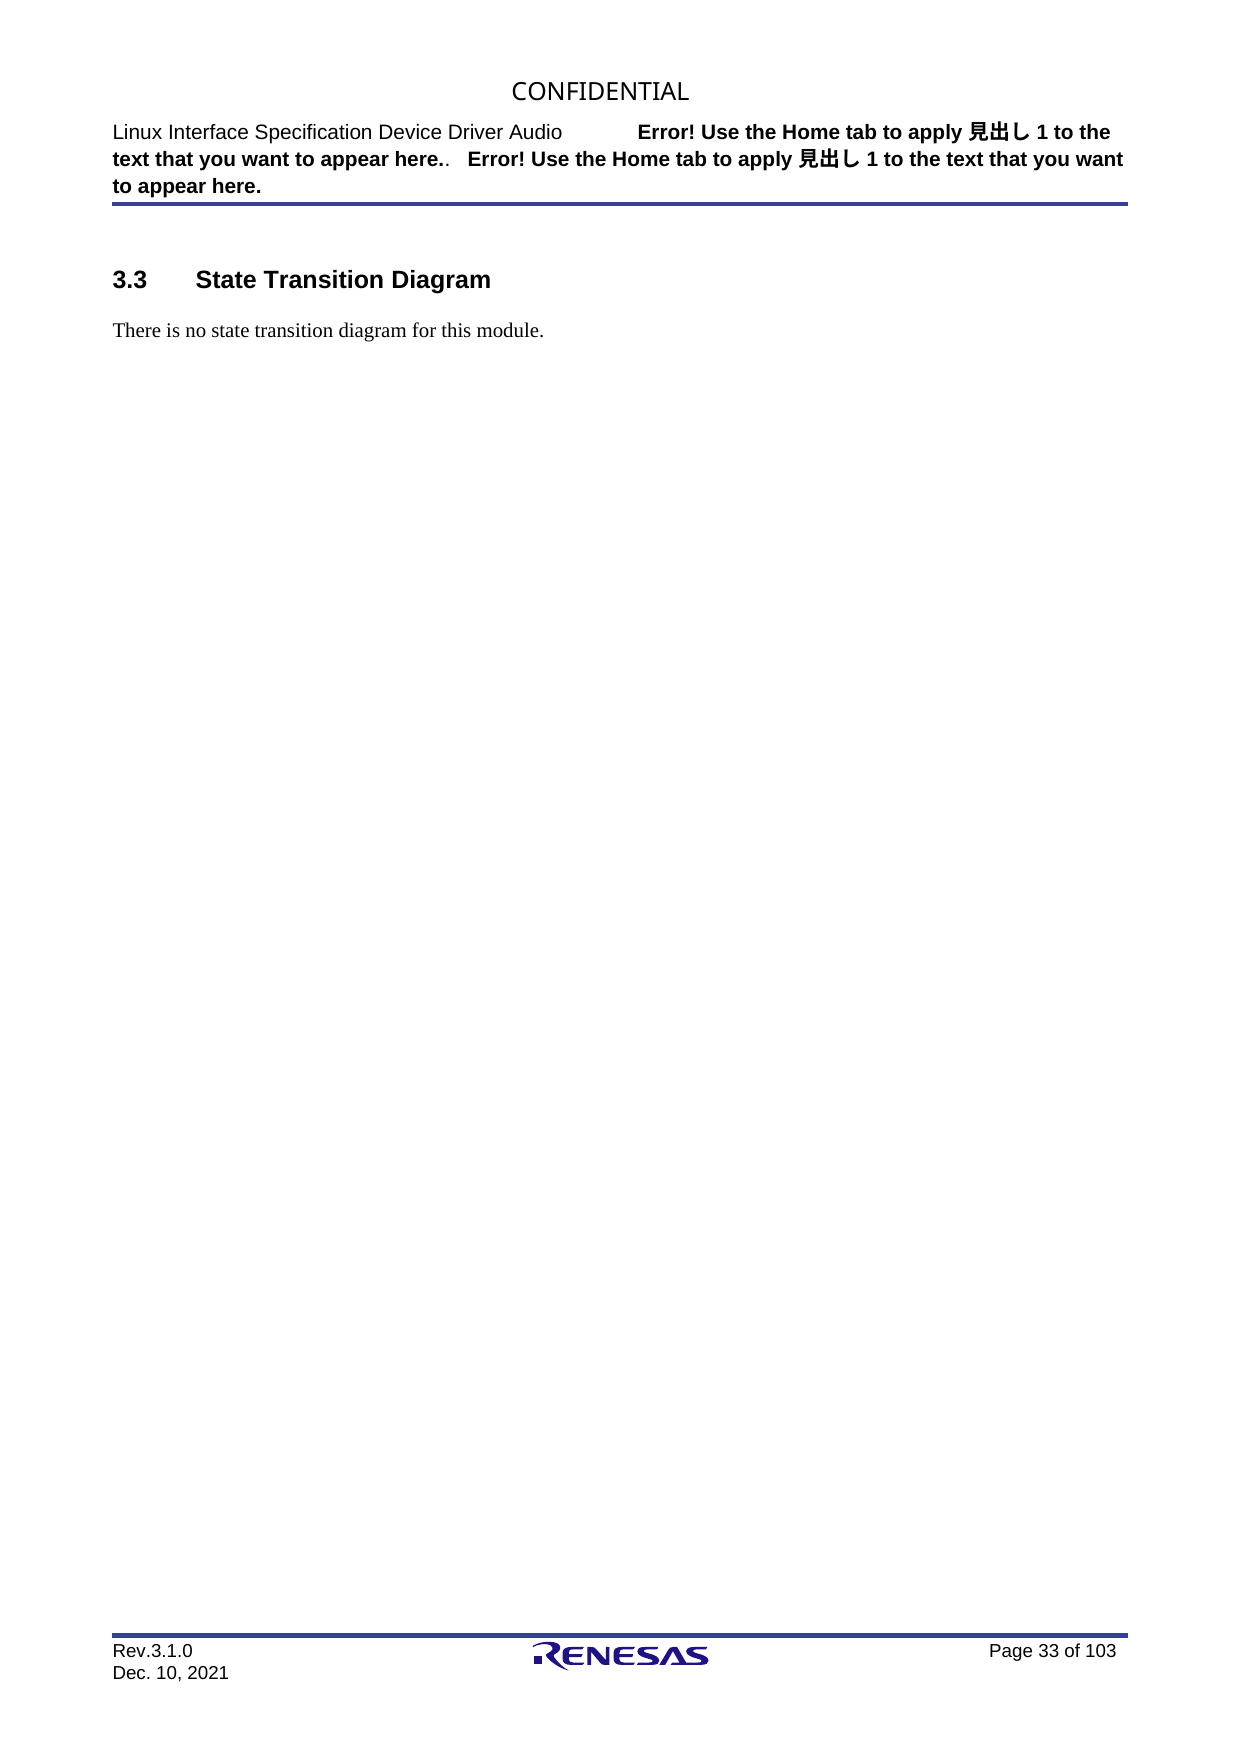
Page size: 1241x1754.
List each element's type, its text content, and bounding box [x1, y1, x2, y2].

text There is no state transition diagram for this module. [112, 316, 1128, 343]
subtitle State Transition Diagram [112, 263, 1128, 295]
